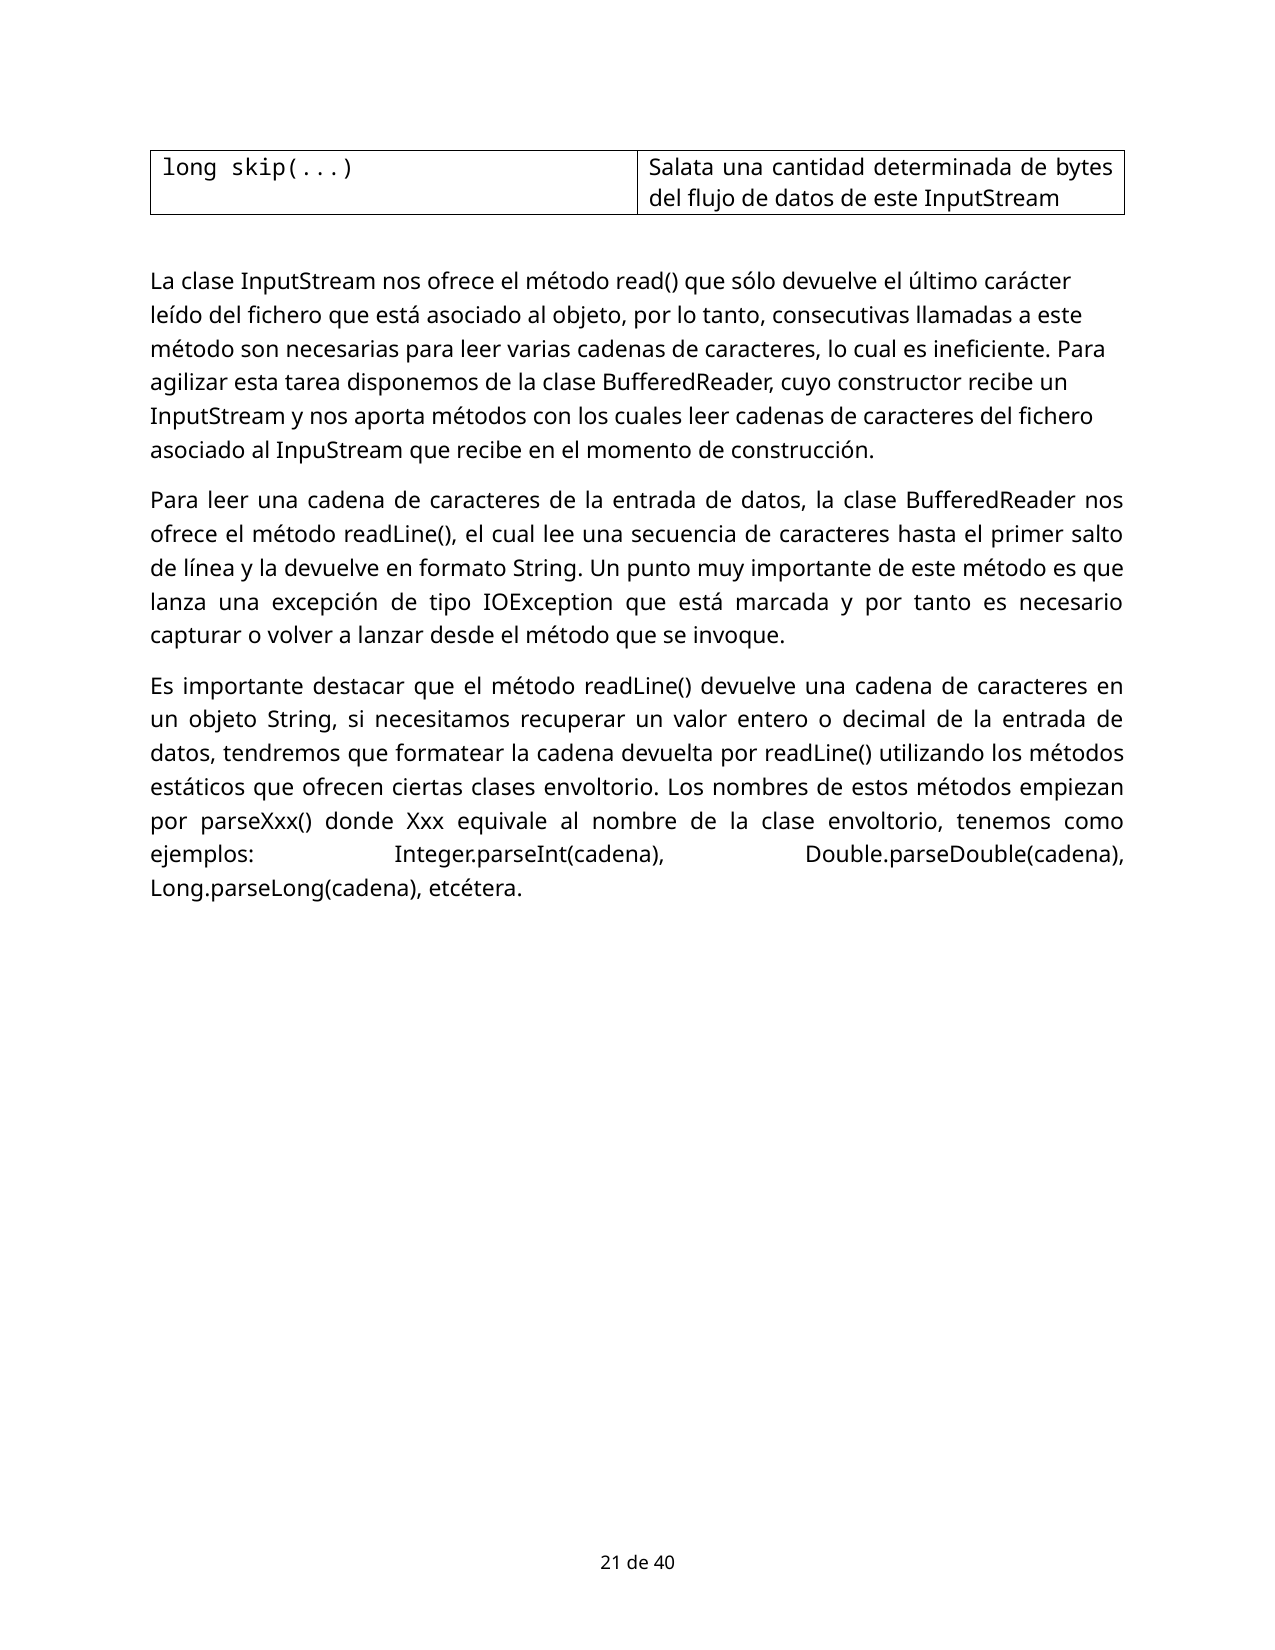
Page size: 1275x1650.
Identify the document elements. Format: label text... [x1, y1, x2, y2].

table_cell long skip(...) [151, 151, 637, 213]
text Para leer una cadena de caracteres de la entrada de datos, la clase BufferedReader nos ofrece el método readLine(), el cual lee una secuencia de caracteres hasta el primer salto de línea y la devuelve en formato String. Un punto muy importante de este método es que lanza una excepción de tipo IOException que está marcada y por tanto es necesario capturar o volver a lanzar desde el método que se invoque. [150, 484, 1125, 650]
text Es importante destacar que el método readLine() devuelve una cadena de caracteres en un objeto String, si necesitamos recuperar un valor entero o decimal de la entrada de datos, tendremos que formatear la cadena devuelta por readLine() utilizando los métodos estáticos que ofrecen ciertas clases envoltorio. Los nombres de estos métodos empiezan por parseXxx() donde Xxx equivale al nombre de la clase envoltorio, tenemos como ejemplos: Integer.parseInt(cadena), Double.parseDouble(cadena), Long.parseLong(cadena), etcétera. [150, 669, 1125, 903]
table_cell Salata una cantidad determinada de bytes del flujo de datos de este InputStream [638, 151, 1124, 213]
text La clase InputStream nos ofrece el método read() que sólo devuelve el último carácter leído del fichero que está asociado al objeto, por lo tanto, consecutivas llamadas a este método son necesarias para leer varias cadenas de caracteres, lo cual es ineficiente. Para agilizar esta tarea disponemos de la clase BufferedReader, cuyo constructor recibe un InputStream y nos aporta métodos con los cuales leer cadenas de caracteres del fichero asociado al InpuStream que recibe en el momento de construcción. [150, 265, 1125, 465]
